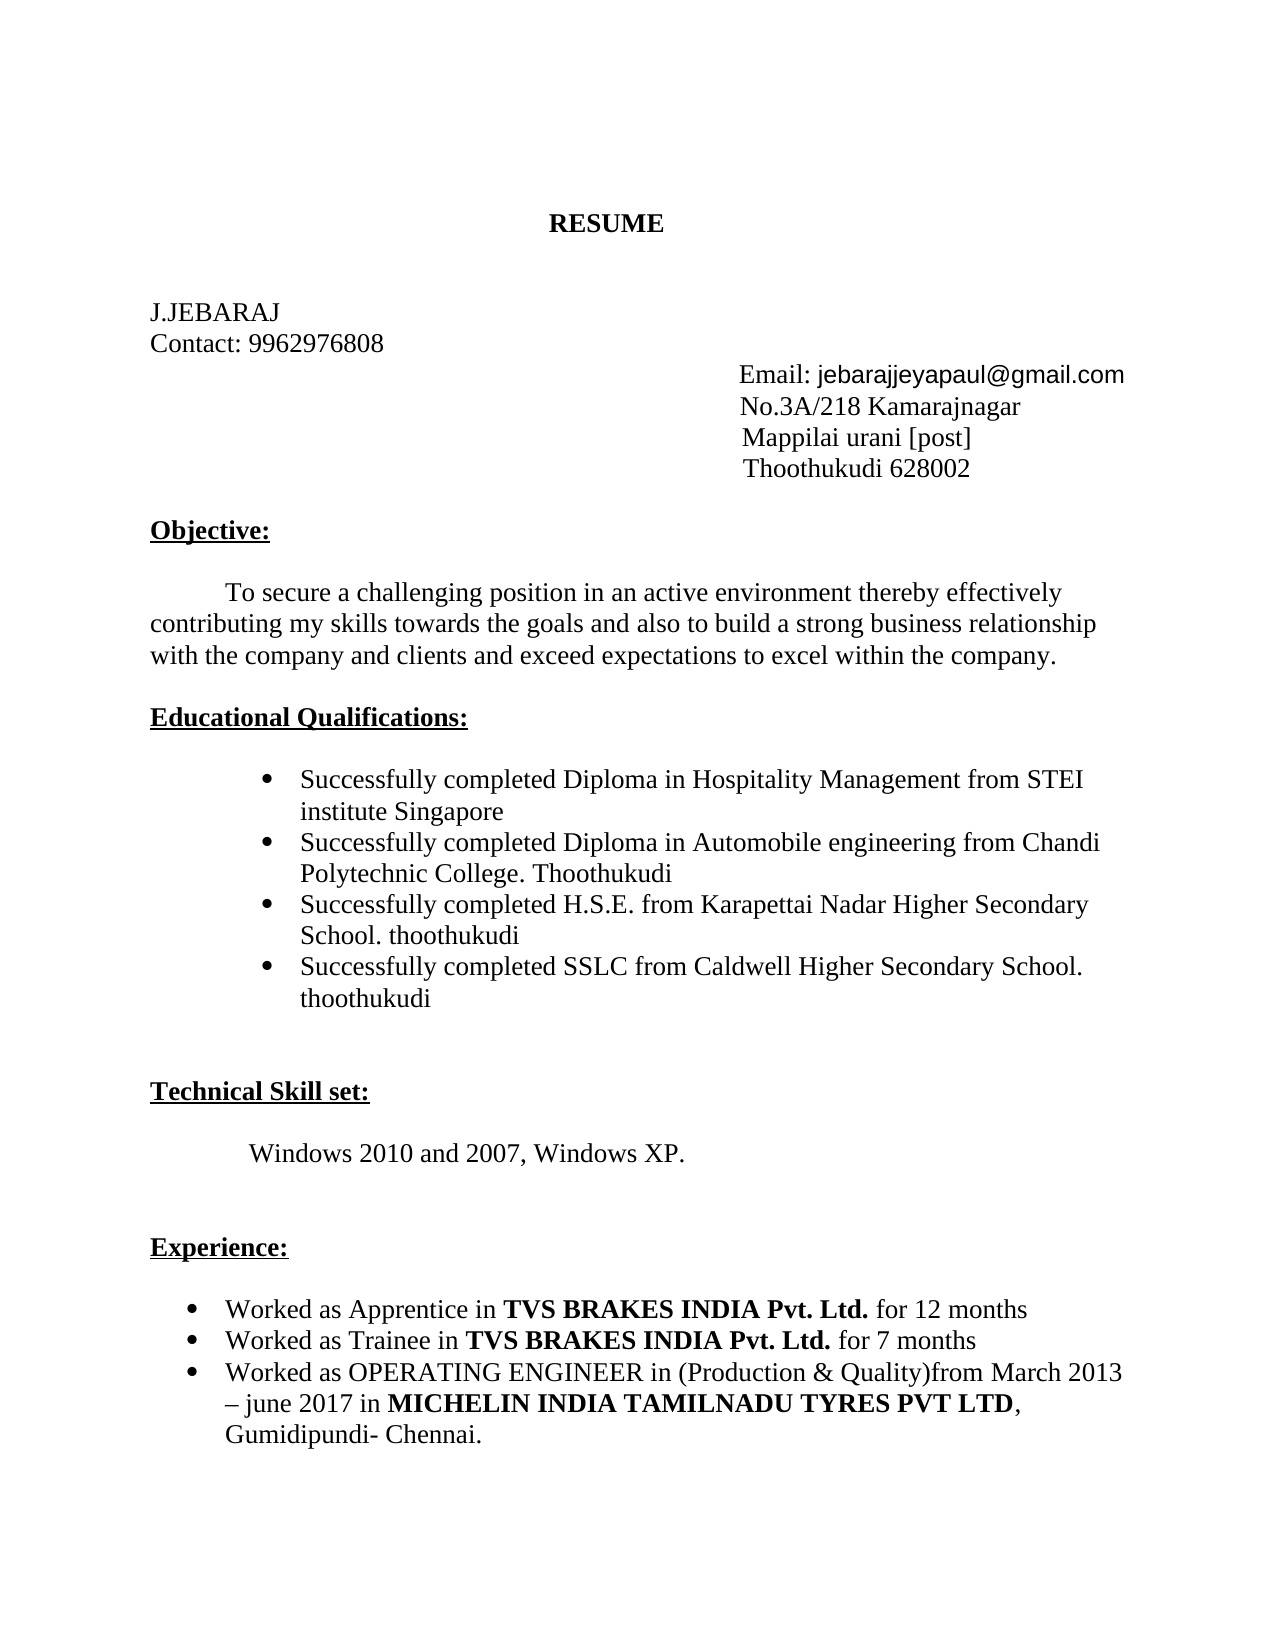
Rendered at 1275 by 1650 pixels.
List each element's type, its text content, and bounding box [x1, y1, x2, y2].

subtitle Educational Qualifications: [150, 701, 1125, 732]
list Successfully completed Diploma in Automobile engineering from Chandi Polytechnic College. Thoothukudi [262, 826, 1125, 888]
subtitle RESUME [150, 207, 1125, 239]
text Contact: 9962976808 [150, 327, 1125, 358]
list Worked as Trainee in TVS BRAKES INDIA Pvt. Ltd. for 7 months [187, 1324, 1125, 1356]
text Mappilai urani [post] [150, 421, 1125, 452]
list Successfully completed SSLC from Caldwell Higher Secondary School. thoothukudi [262, 951, 1125, 1013]
list Successfully completed Diploma in Hospitality Management from STEI institute Singapore [262, 763, 1125, 826]
subtitle Technical Skill set: [150, 1075, 1125, 1106]
subtitle Objective: [150, 514, 1125, 545]
text Windows 2010 and 2007, Windows XP. [248, 1137, 1125, 1169]
text Email: jebarajjeyapaul@gmail.com [150, 358, 1125, 389]
text J.JEBARAJ [150, 296, 1125, 327]
text To secure a challenging position in an active environment thereby effectively contributing my skills towards the goals and also to build a strong business relationship with the company and clients and exceed expectations to excel within the company. [150, 576, 1125, 670]
list Worked as Apprentice in TVS BRAKES INDIA Pvt. Ltd. for 12 months [187, 1293, 1125, 1324]
text Thoothukudi 628002 [150, 452, 1125, 483]
list Worked as OPERATING ENGINEER in (Production & Quality)from March 2013 – june 2017 in MICHELIN INDIA TAMILNADU TYRES PVT LTD, Gumidipundi- Chennai. [187, 1356, 1125, 1449]
text No.3A/218 Kamarajnagar [150, 389, 1125, 421]
text Experience: [150, 1231, 1125, 1262]
list Successfully completed H.S.E. from Karapettai Nadar Higher Secondary School. thoothukudi [262, 888, 1125, 951]
